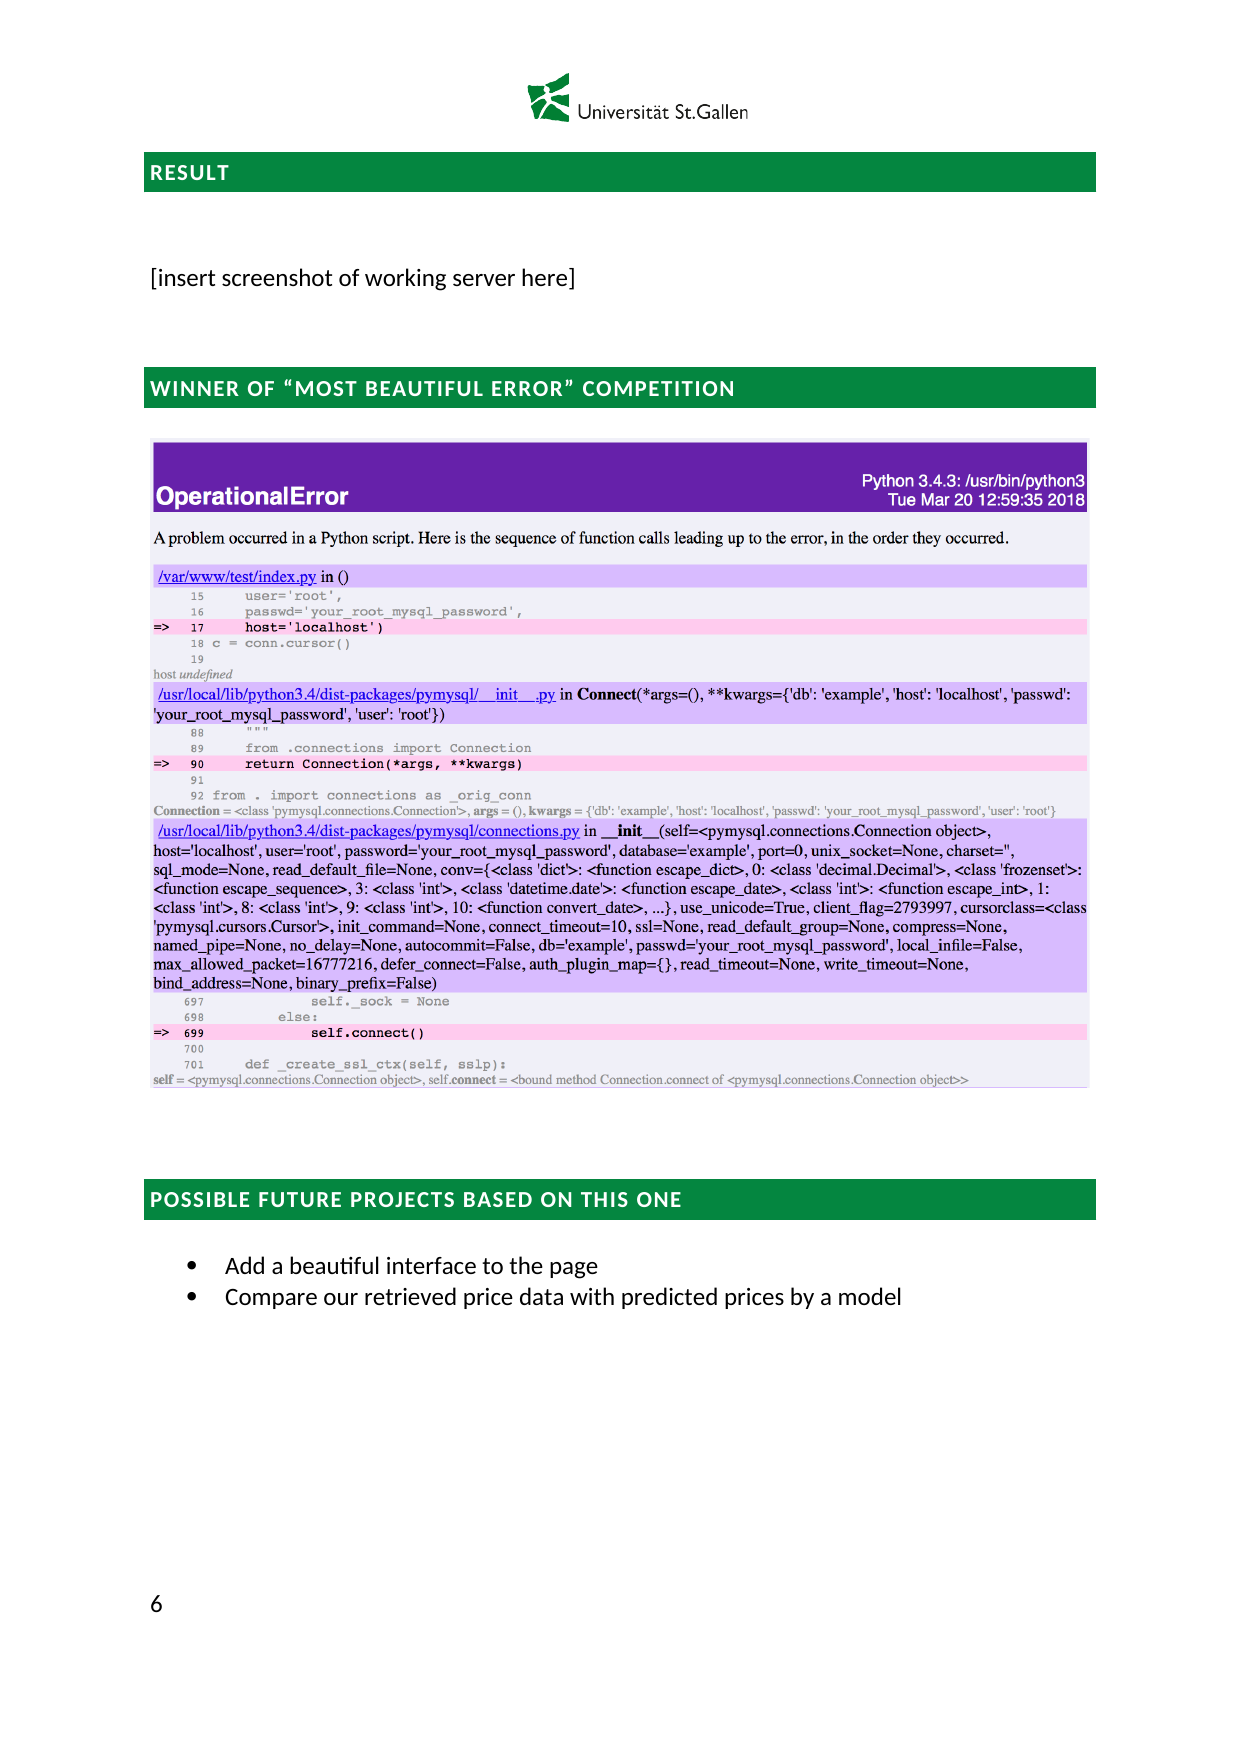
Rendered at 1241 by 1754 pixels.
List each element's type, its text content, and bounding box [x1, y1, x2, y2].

picture [150, 438, 1090, 1088]
picture [527, 73, 748, 122]
list Add a beautiful interface to the page [187, 1250, 1090, 1281]
list Compare our retrieved price data with predicted prices by a model [187, 1281, 1090, 1311]
subtitle possible Future projects based on this one [150, 1185, 1090, 1213]
subtitle Winner of “most beautiful error” competition [150, 374, 1090, 402]
subtitle Result [150, 158, 1090, 186]
text [insert screenshot of working server here] [150, 262, 1090, 293]
